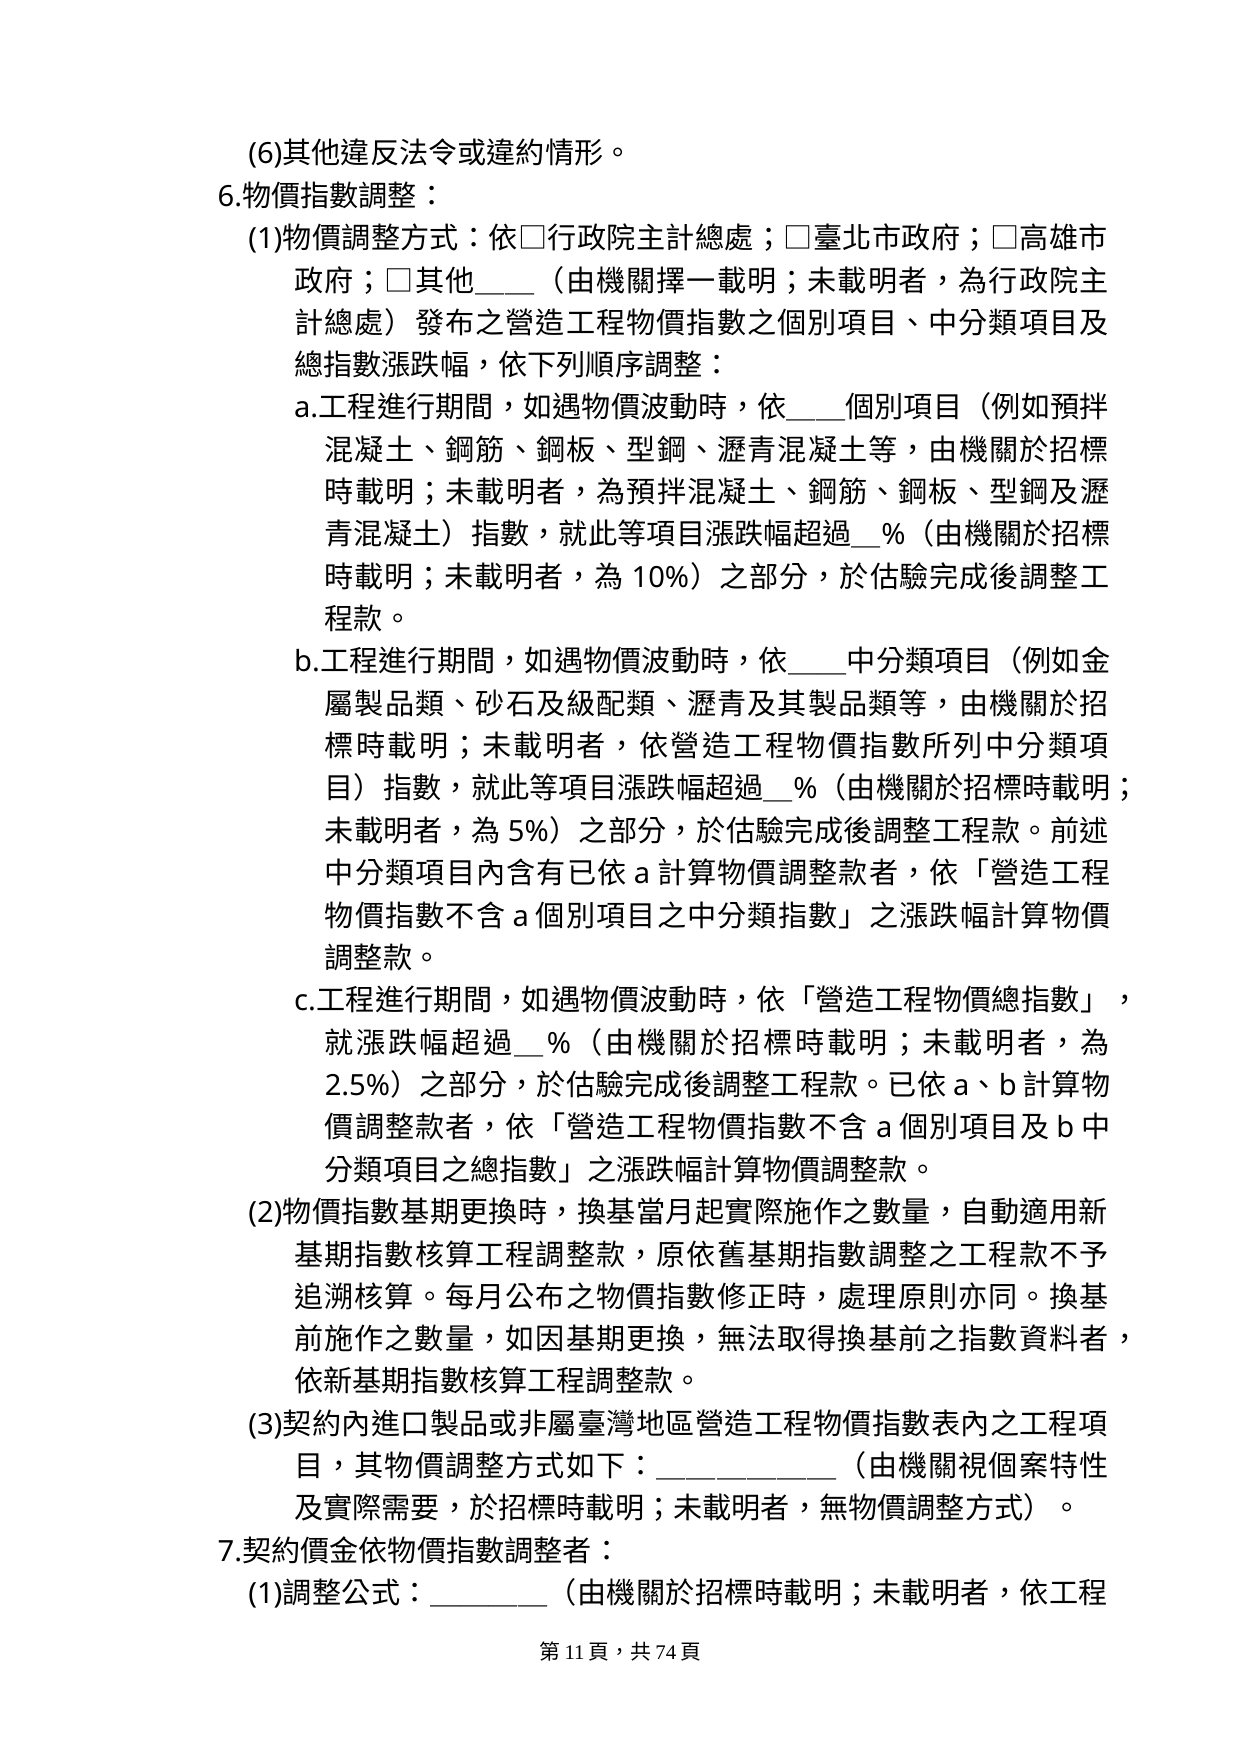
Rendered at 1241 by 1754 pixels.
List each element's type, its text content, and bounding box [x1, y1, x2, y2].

text (1)物價調整方式：依□行政院主計總處；□臺北市政府；□高雄市政府；□其他＿＿（由機關擇一載明；未載明者，為行政院主計總處）發布之營造工程物價指數之個別項目、中分類項目及總指數漲跌幅，依下列順序調整： [248, 215, 1110, 384]
text (2)物價指數基期更換時，換基當月起實際施作之數量，自動適用新基期指數核算工程調整款，原依舊基期指數調整之工程款不予追溯核算。每月公布之物價指數修正時，處理原則亦同。換基前施作之數量，如因基期更換，無法取得換基前之指數資料者，依新基期指數核算工程調整款。 [248, 1189, 1110, 1400]
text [248, 1570, 1110, 1612]
text a.工程進行期間，如遇物價波動時，依＿＿個別項目（例如預拌混凝土、鋼筋、鋼板、型鋼、瀝青混凝土等，由機關於招標時載明；未載明者，為預拌混凝土、鋼筋、鋼板、型鋼及瀝青混凝土）指數，就此等項目漲跌幅超過＿%（由機關於招標時載明；未載明者，為10%）之部分，於估驗完成後調整工程款。 [294, 384, 1110, 638]
text b.工程進行期間，如遇物價波動時，依＿＿中分類項目（例如金屬製品類、砂石及級配類、瀝青及其製品類等，由機關於招標時載明；未載明者，依營造工程物價指數所列中分類項目）指數，就此等項目漲跌幅超過＿%（由機關於招標時載明；未載明者，為5%）之部分，於估驗完成後調整工程款。前述中分類項目內含有已依a計算物價調整款者，依「營造工程物價指數不含a個別項目之中分類指數」之漲跌幅計算物價調整款。 [294, 638, 1110, 977]
text c.工程進行期間，如遇物價波動時，依「營造工程物價總指數」，就漲跌幅超過＿%（由機關於招標時載明；未載明者，為2.5%）之部分，於估驗完成後調整工程款。已依a、b計算物價調整款者，依「營造工程物價指數不含a個別項目及b中分類項目之總指數」之漲跌幅計算物價調整款。 [294, 977, 1110, 1189]
text 7.契約價金依物價指數調整者： [217, 1527, 1110, 1570]
text (6)其他違反法令或違約情形。 [248, 130, 1110, 172]
text (3)契約內進口製品或非屬臺灣地區營造工程物價指數表內之工程項目，其物價調整方式如下：＿＿＿＿＿＿（由機關視個案特性及實際需要，於招標時載明；未載明者，無物價調整方式）。 [248, 1400, 1110, 1527]
text 6.物價指數調整： [217, 172, 1110, 215]
